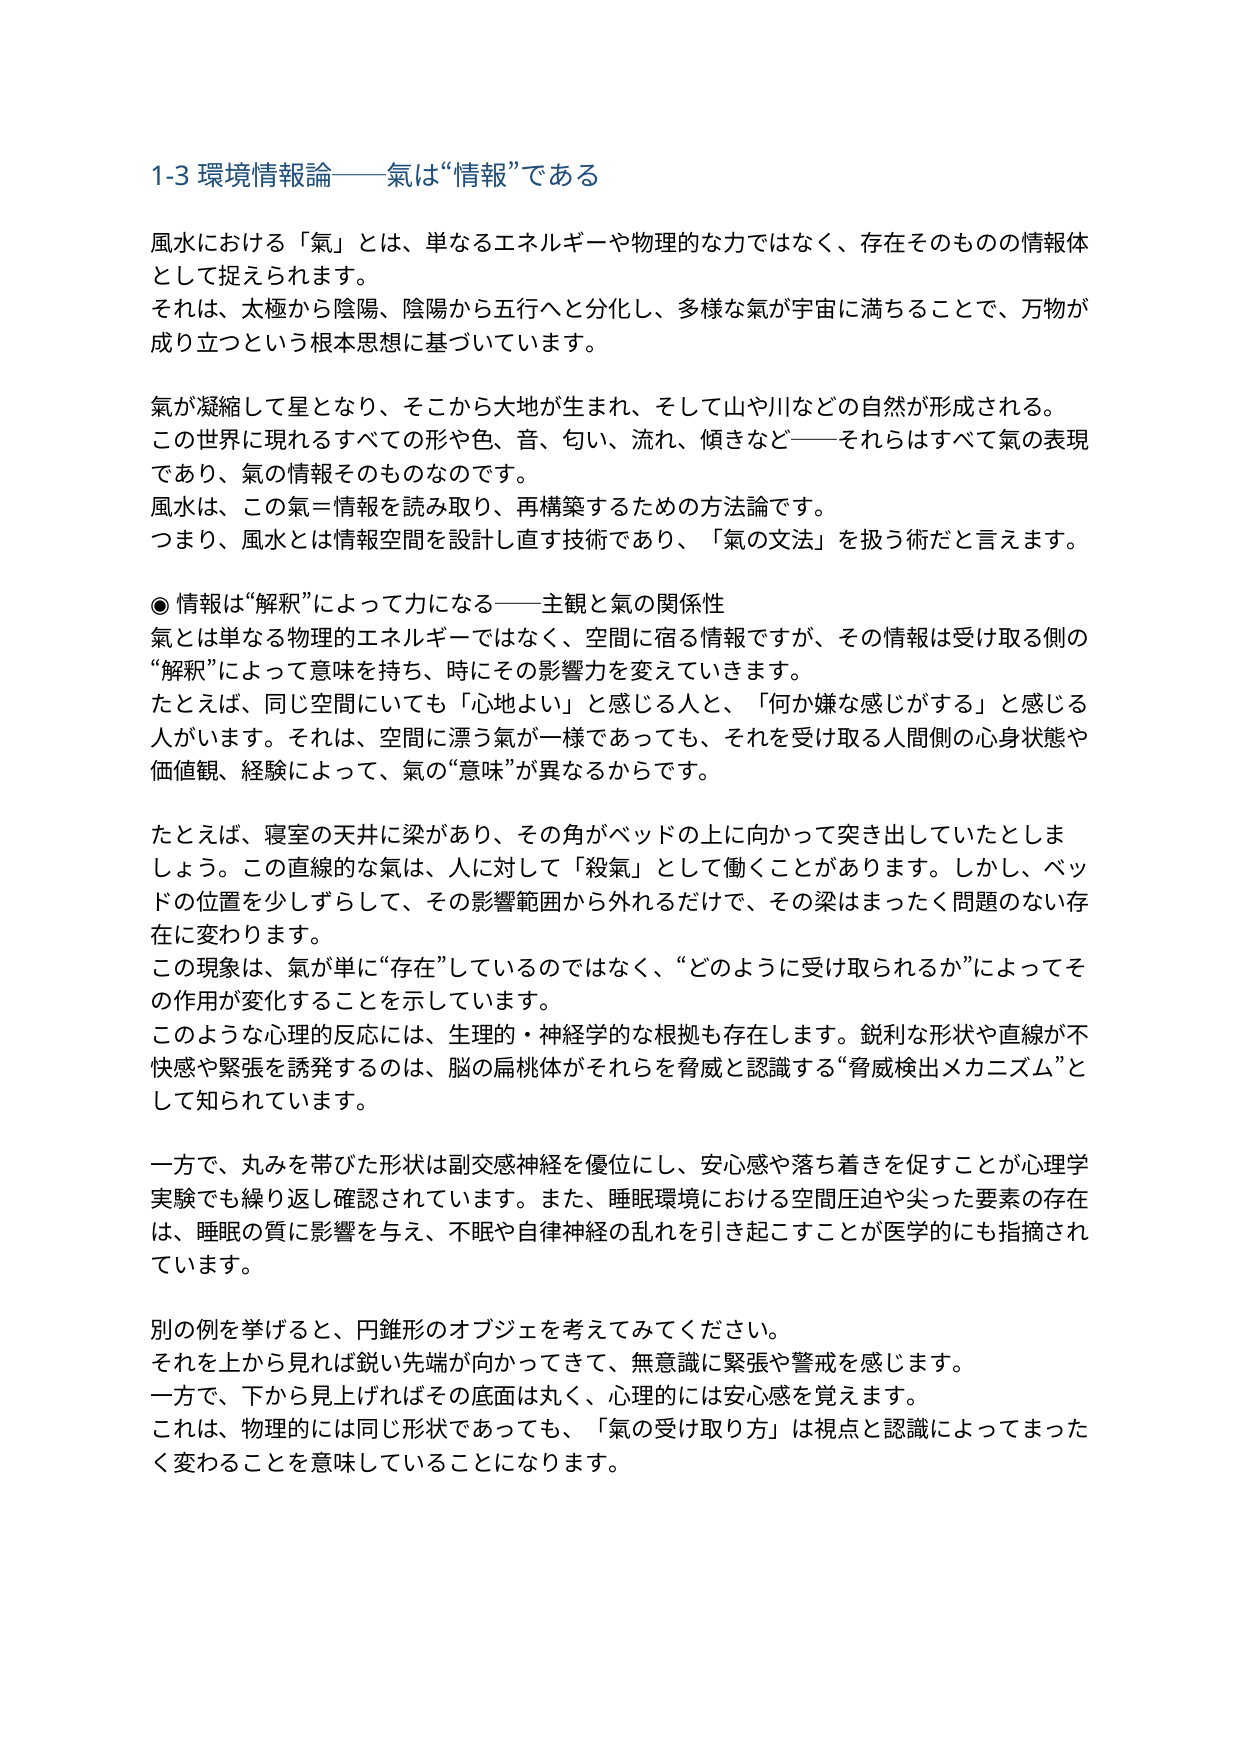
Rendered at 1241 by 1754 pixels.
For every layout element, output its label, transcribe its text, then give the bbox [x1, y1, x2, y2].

text つまり、風水とは情報空間を設計し直す技術であり、「氣の文法」を扱う術だと言えます。 [150, 522, 1090, 555]
text この現象は、氣が単に“存在”しているのではなく、“どのように受け取られるか”によってその作用が変化することを示しています。 [150, 950, 1090, 1016]
text 一方で、下から見上げればその底面は丸く、心理的には安心感を覚えます。 [150, 1378, 1090, 1411]
text それを上から見れば鋭い先端が向かってきて、無意識に緊張や警戒を感じます。 [150, 1345, 1090, 1378]
text 一方で、丸みを帯びた形状は副交感神経を優位にし、安心感や落ち着きを促すことが心理学実験でも繰り返し確認されています。また、睡眠環境における空間圧迫や尖った要素の存在は、睡眠の質に影響を与え、不眠や自律神経の乱れを引き起こすことが医学的にも指摘されています。 [150, 1147, 1090, 1280]
text たとえば、寝室の天井に梁があり、その角がベッドの上に向かって突き出していたとしましょう。この直線的な氣は、人に対して「殺氣」として働くことがあります。しかし、ベッドの位置を少しずらして、その影響範囲から外れるだけで、その梁はまったく問題のない存在に変わります。 [150, 817, 1090, 950]
text 氣が凝縮して星となり、そこから大地が生まれ、そして山や川などの自然が形成される。 [150, 389, 1090, 422]
text たとえば、同じ空間にいても「心地よい」と感じる人と、「何か嫌な感じがする」と感じる人がいます。それは、空間に漂う氣が一様であっても、それを受け取る人間側の心身状態や価値観、経験によって、氣の“意味”が異なるからです。 [150, 686, 1090, 786]
text 風水は、この氣＝情報を読み取り、再構築するための方法論です。 [150, 489, 1090, 522]
text この世界に現れるすべての形や色、音、匂い、流れ、傾きなど──それらはすべて氣の表現であり、氣の情報そのものなのです。 [150, 422, 1090, 489]
text これは、物理的には同じ形状であっても、「氣の受け取り方」は視点と認識によってまったく変わることを意味していることになります。 [150, 1411, 1090, 1478]
subtitle 1-3 環境情報論──氣は“情報”である [150, 154, 1090, 193]
text 別の例を挙げると、円錐形のオブジェを考えてみてください。 [150, 1312, 1090, 1345]
text それは、太極から陰陽、陰陽から五行へと分化し、多様な氣が宇宙に満ちることで、万物が成り立つという根本思想に基づいています。 [150, 291, 1090, 358]
text ◉ 情報は“解釈”によって力になる──主観と氣の関係性 [150, 586, 1090, 620]
text 風水における「氣」とは、単なるエネルギーや物理的な力ではなく、存在そのものの情報体として捉えられます。 [150, 225, 1090, 291]
text 氣とは単なる物理的エネルギーではなく、空間に宿る情報ですが、その情報は受け取る側の“解釈”によって意味を持ち、時にその影響力を変えていきます。 [150, 620, 1090, 686]
text このような心理的反応には、生理的・神経学的な根拠も存在します。鋭利な形状や直線が不快感や緊張を誘発するのは、脳の扁桃体がそれらを脅威と認識する“脅威検出メカニズム”として知られています。 [150, 1016, 1090, 1116]
